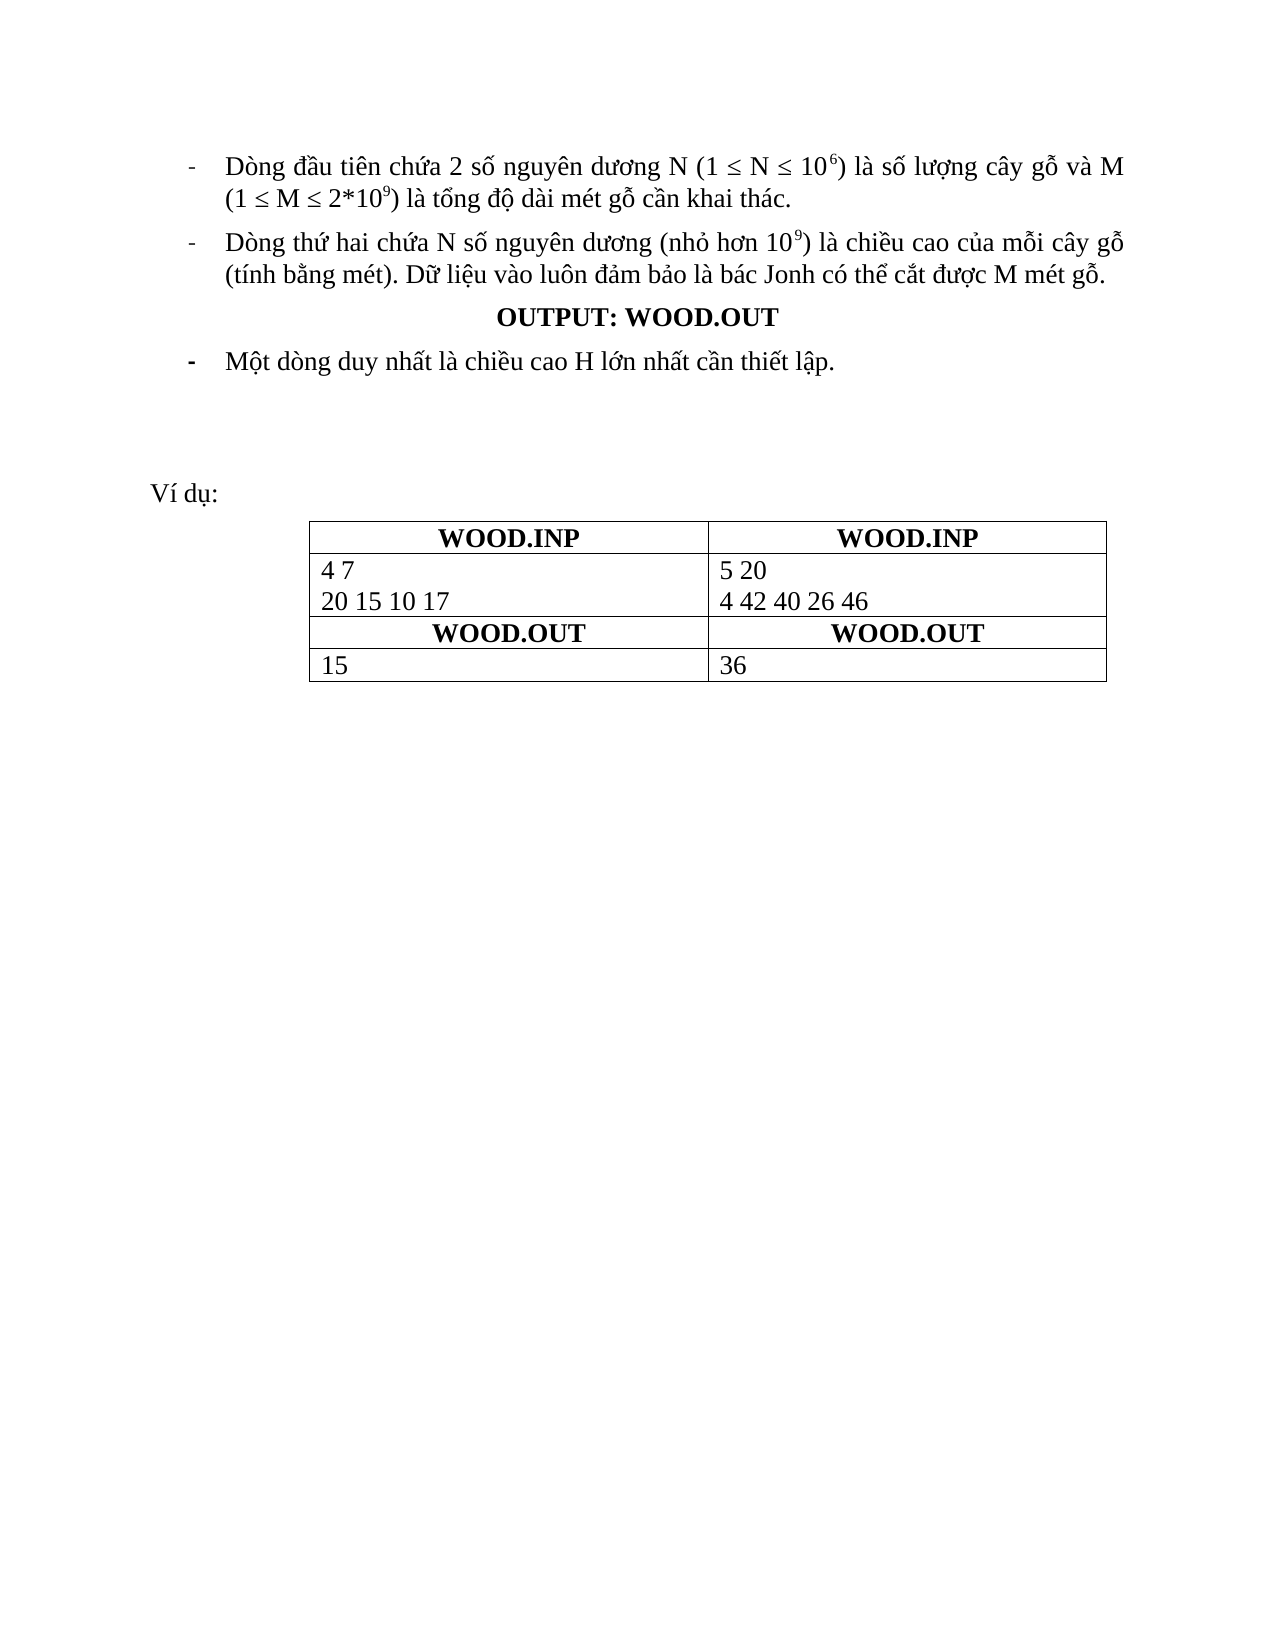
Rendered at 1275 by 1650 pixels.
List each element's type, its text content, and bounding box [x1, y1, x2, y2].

table_cell WOOD.OUT [709, 617, 1106, 648]
list Dòng thứ hai chứa N số nguyên dương (nhỏ hơn 109) là chiều cao của mỗi cây gỗ (tính bằng mét). Dữ liệu vào luôn đảm bảo là bác Jonh có thể cắt được M mét gỗ. [187, 226, 1125, 289]
text Ví dụ: [150, 477, 1125, 508]
table_header WOOD.INP [709, 522, 1106, 553]
table_cell 4 7 20 15 10 17 [310, 554, 708, 616]
table_cell WOOD.OUT [310, 617, 708, 648]
text OUTPUT: WOOD.OUT [150, 301, 1125, 333]
list Một dòng duy nhất là chiều cao H lớn nhất cần thiết lập. [187, 345, 1125, 377]
table_cell 15 [310, 649, 708, 681]
list Dòng đầu tiên chứa 2 số nguyên dương N (1 ≤ N ≤ 106) là số lượng cây gỗ và M (1 ≤ M ≤ 2*109) là tổng độ dài mét gỗ cần khai thác. [187, 150, 1125, 213]
table_cell 5 20 4 42 40 26 46 [709, 554, 1106, 616]
table_header WOOD.INP [310, 522, 708, 553]
table_cell 36 [709, 649, 1106, 681]
